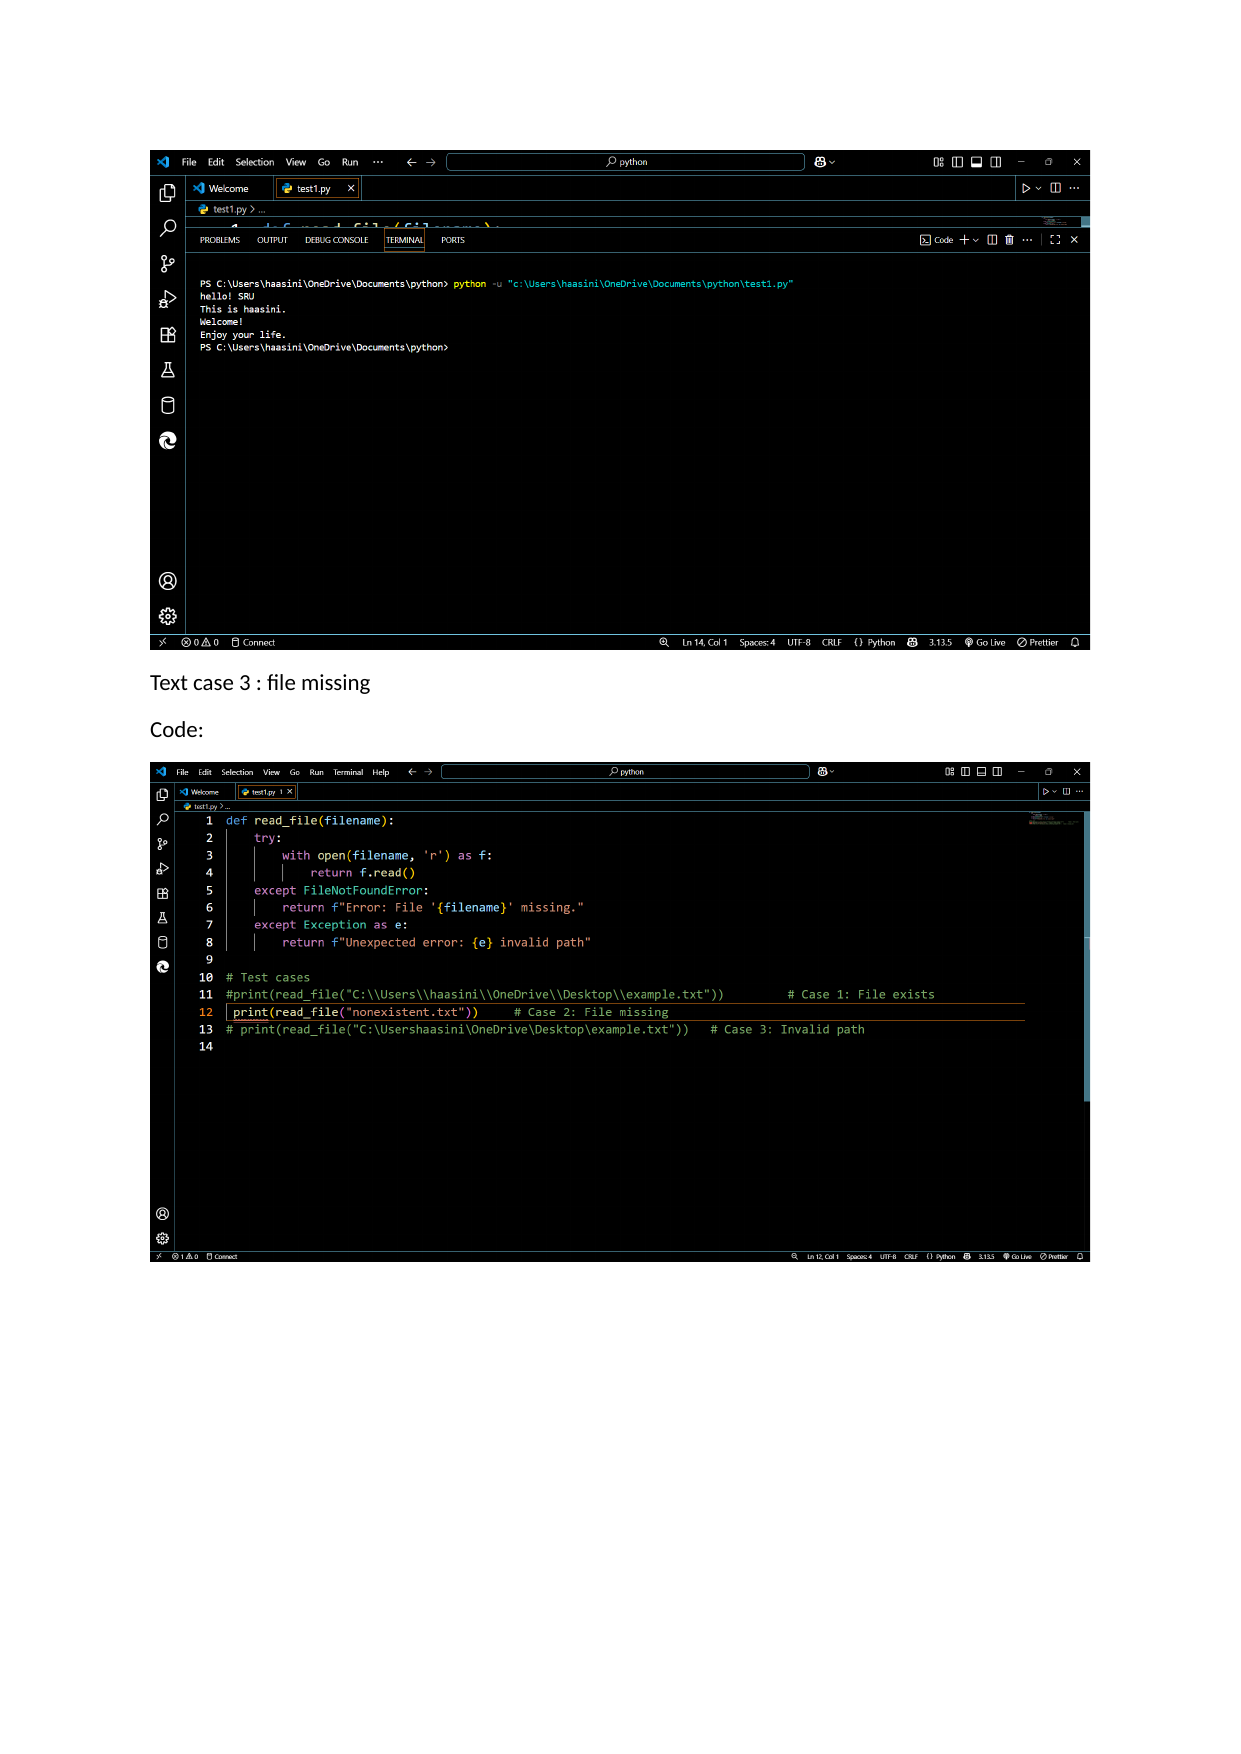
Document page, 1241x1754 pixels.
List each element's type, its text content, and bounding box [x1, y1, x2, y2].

picture [150, 150, 1091, 650]
text Text case 3 : file missing [150, 668, 1090, 696]
picture [150, 762, 1091, 1262]
text Code: [150, 715, 1090, 743]
